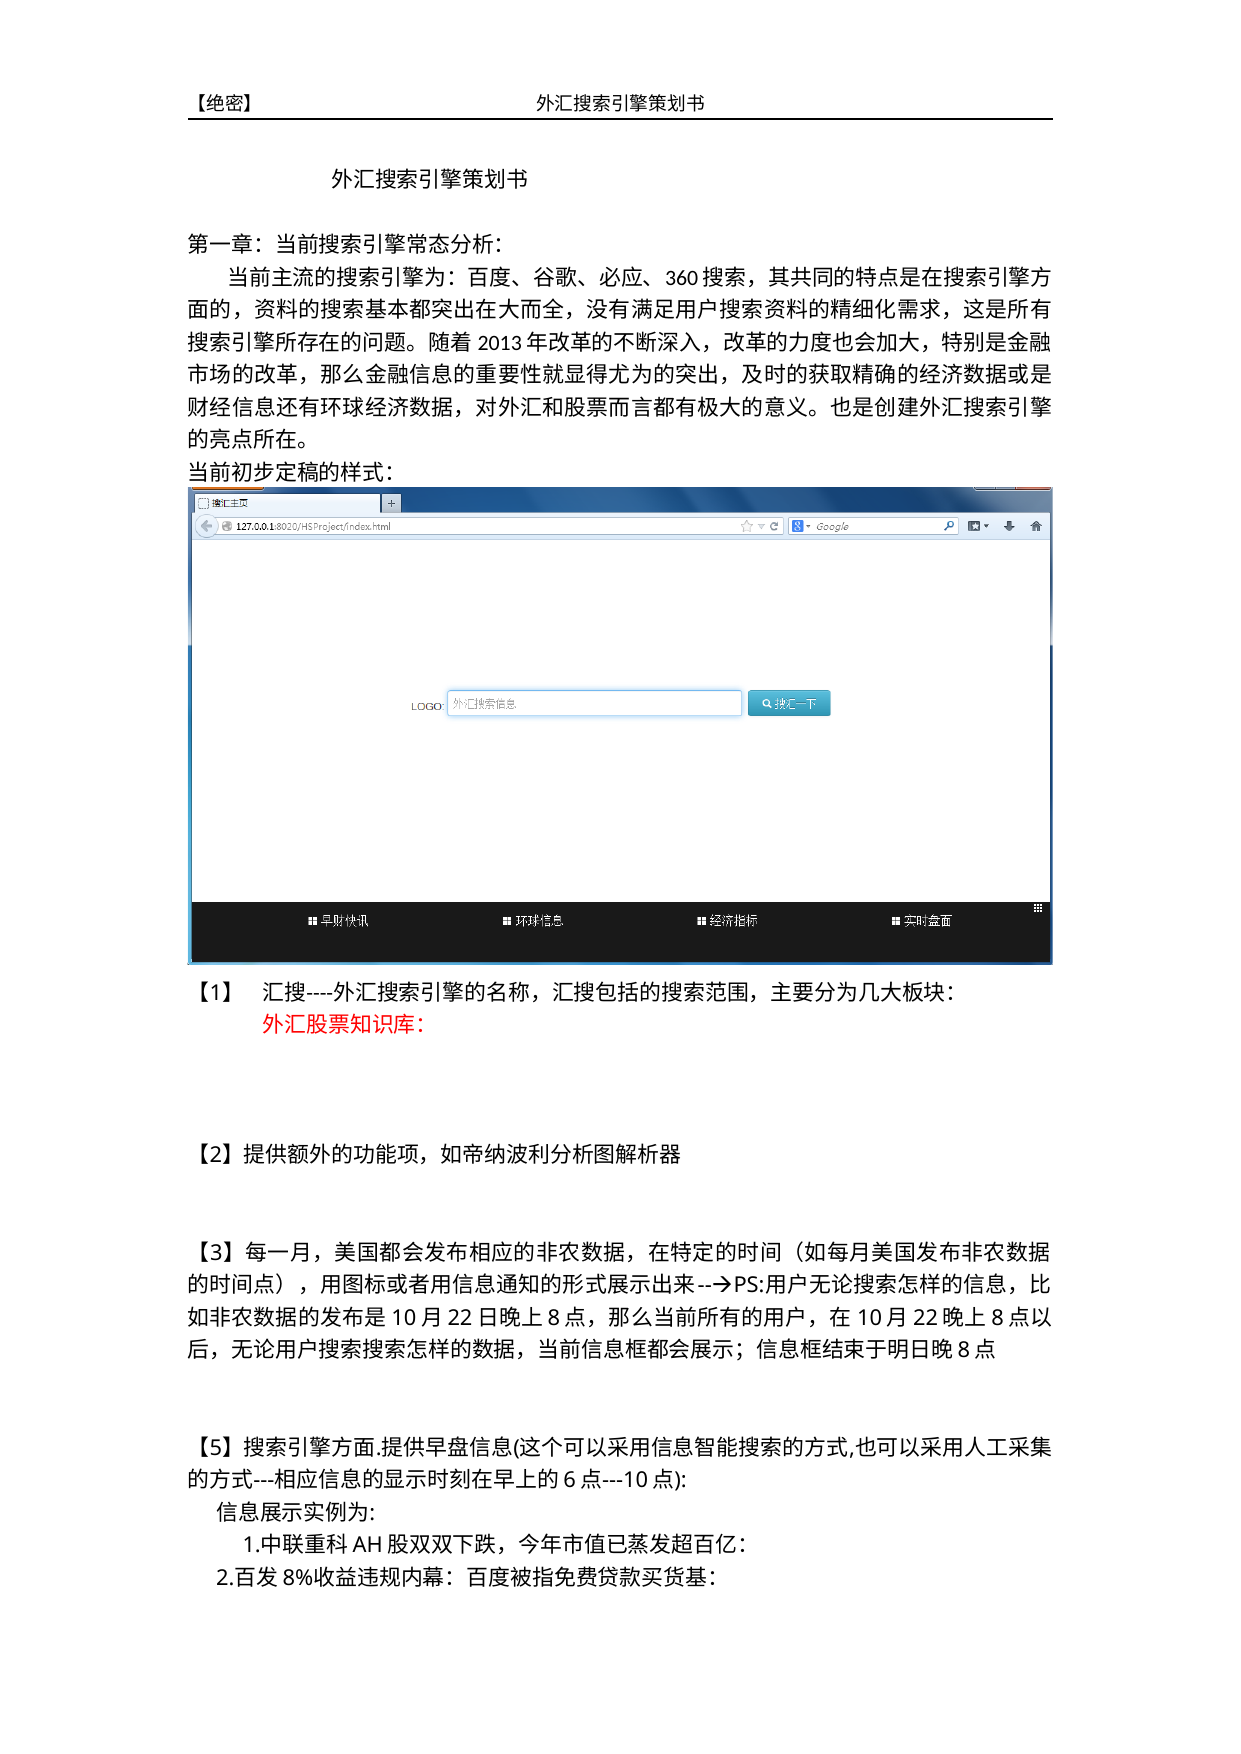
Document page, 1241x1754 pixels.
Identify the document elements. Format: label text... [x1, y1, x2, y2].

list 外汇股票知识库： [262, 1007, 1053, 1039]
list 汇搜----外汇搜索引擎的名称，汇搜包括的搜索范围，主要分为几大板块： [187, 974, 1053, 1007]
text 2.百发8%收益违规内幕：百度被指免费贷款买货基： [187, 1559, 1053, 1592]
text 1.中联重科AH股双双下跌，今年市值已蒸发超百亿： [187, 1527, 1053, 1559]
text 第一章：当前搜索引擎常态分析： [187, 227, 1053, 259]
text 当前主流的搜索引擎为：百度、谷歌、必应、360搜索，其共同的特点是在搜索引擎方面的，资料的搜索基本都突出在大而全，没有满足用户搜索资料的精细化需求，这是所有搜索引擎所存在的问题。随着2013年改革的不断深入，改革的力度也会加大，特别是金融市场的改革，那么金融信息的重要性就显得尤为的突出，及时的获取精确的经济数据或是财经信息还有环球经济数据，对外汇和股票而言都有极大的意义。也是创建外汇搜索引擎的亮点所在。 [187, 259, 1053, 454]
text 【5】搜索引擎方面.提供早盘信息(这个可以采用信息智能搜索的方式,也可以采用人工采集的方式---相应信息的显示时刻在早上的6点---10点): [187, 1429, 1053, 1494]
text 当前初步定稿的样式： [187, 454, 1053, 487]
picture [187, 487, 1053, 965]
text 外汇搜索引擎策划书 [187, 162, 1053, 194]
text 【3】每一月，美国都会发布相应的非农数据，在特定的时间（如每月美国发布非农数据的时间点），用图标或者用信息通知的形式展示出来--PS:用户无论搜索怎样的信息，比如非农数据的发布是10月22日晚上8点，那么当前所有的用户，在10月22晚上8点以后，无论用户搜索搜索怎样的数据，当前信息框都会展示；信息框结束于明日晚8点 [187, 1234, 1053, 1364]
text 信息展示实例为: [187, 1494, 1053, 1527]
text 【2】提供额外的功能项，如帝纳波利分析图解析器 [187, 1137, 1053, 1169]
